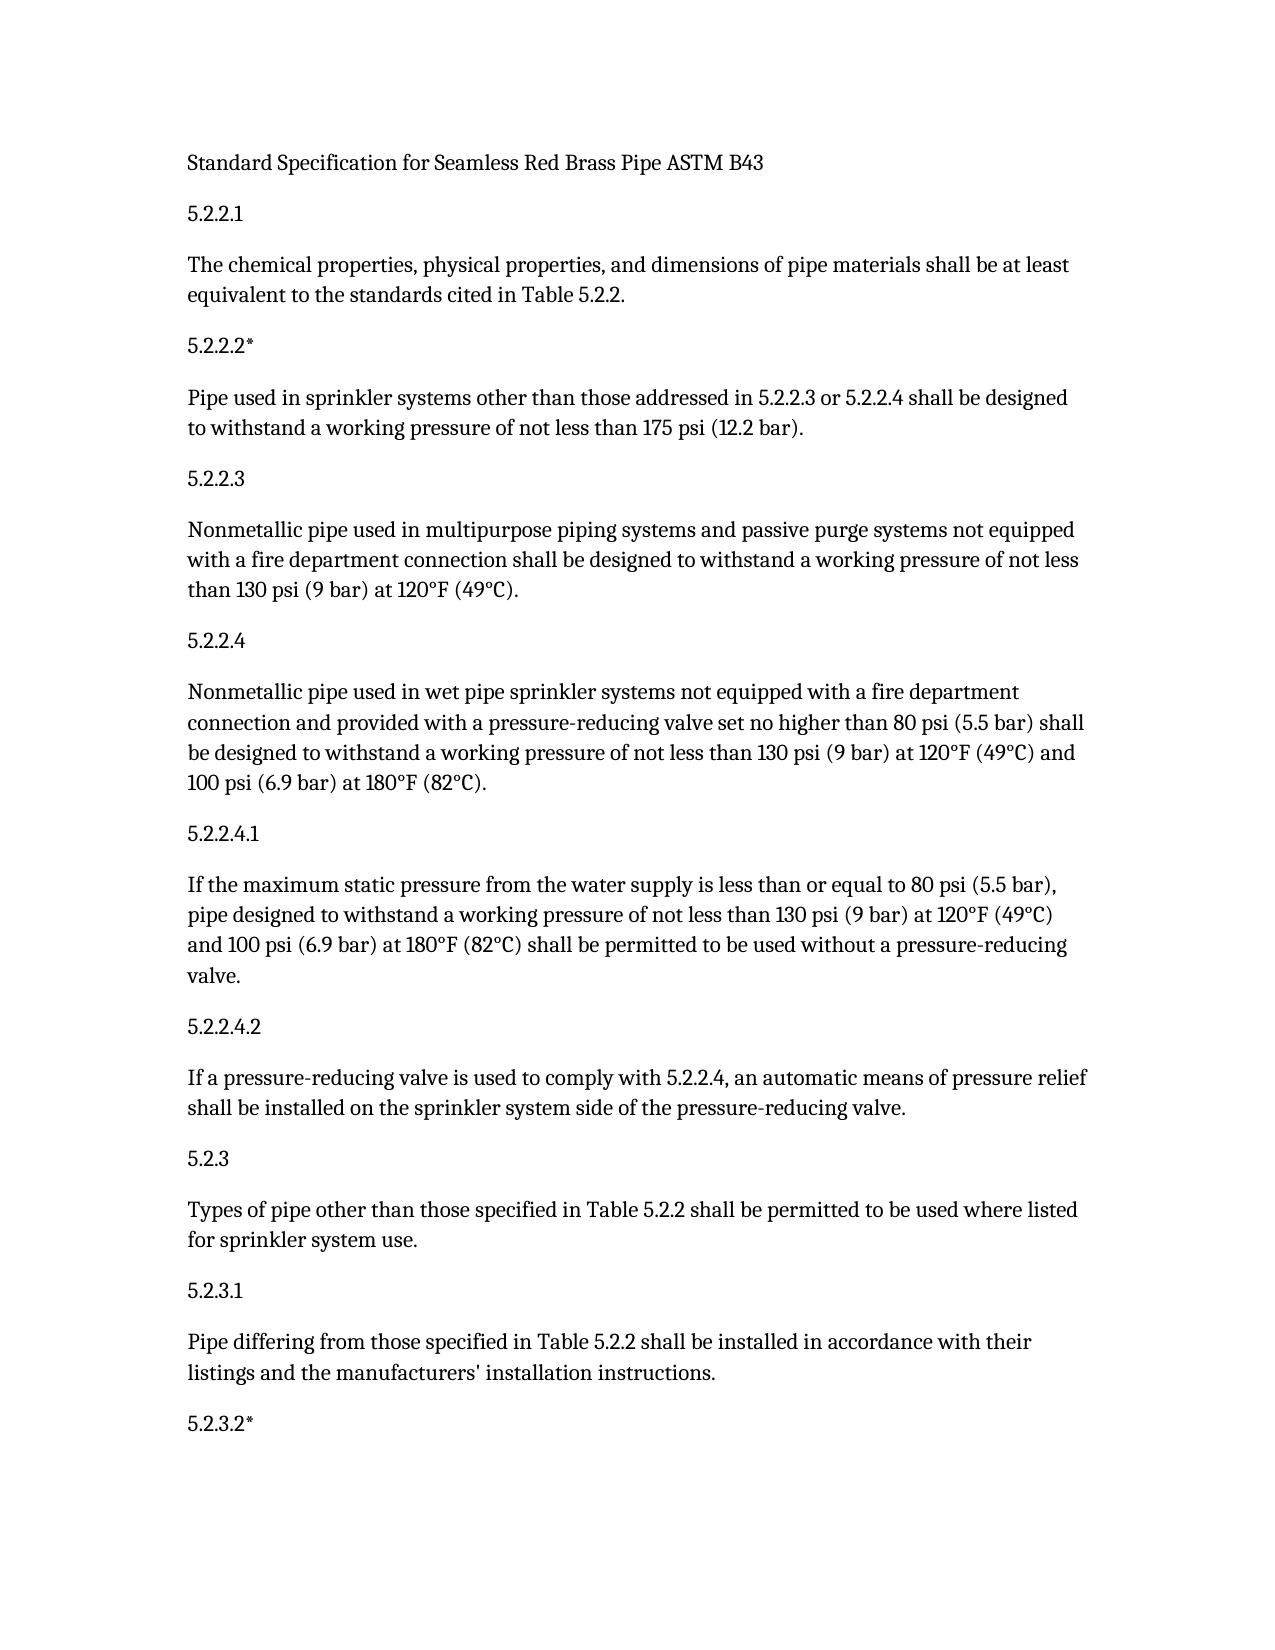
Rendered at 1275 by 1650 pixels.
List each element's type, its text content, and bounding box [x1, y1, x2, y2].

text 5.2.2.4.1 [187, 821, 1087, 847]
text If the maximum static pressure from the water supply is less than or equal to 80 psi (5.5 bar), pipe designed to withstand a working pressure of not less than 130 psi (9 bar) at 120°F (49°C) and 100 psi (6.9 bar) at 180°F (82°C) shall be permitted to be used without a pressure-reducing valve. [187, 872, 1087, 989]
text Pipe used in sprinkler systems other than those addressed in 5.2.2.3 or 5.2.2.4 shall be designed to withstand a working pressure of not less than 175 psi (12.2 bar). [187, 384, 1087, 441]
text 5.2.2.3 [187, 466, 1087, 492]
text 5.2.3.1 [187, 1278, 1087, 1304]
text Standard Specification for Seamless Red Brass Pipe ASTM B43 [187, 150, 1087, 176]
text 5.2.3 [187, 1146, 1087, 1172]
text 5.2.2.1 [187, 201, 1087, 227]
text The chemical properties, physical properties, and dimensions of pipe materials shall be at least equivalent to the standards cited in Table 5.2.2. [187, 252, 1087, 309]
text 5.2.2.2* [187, 333, 1087, 360]
text Pipe differing from those specified in Table 5.2.2 shall be installed in accordance with their listings and the manufacturers' installation instructions. [187, 1329, 1087, 1386]
text Types of pipe other than those specified in Table 5.2.2 shall be permitted to be used where listed for sprinkler system use. [187, 1197, 1087, 1253]
text 5.2.2.4.2 [187, 1013, 1087, 1040]
text Nonmetallic pipe used in wet pipe sprinkler systems not equipped with a fire department connection and provided with a pressure-reducing valve set no higher than 80 psi (5.5 bar) shall be designed to withstand a working pressure of not less than 130 psi (9 bar) at 120°F (49°C) and 100 psi (6.9 bar) at 180°F (82°C). [187, 679, 1087, 796]
text Nonmetallic pipe used in multipurpose piping systems and passive purge systems not equipped with a fire department connection shall be designed to withstand a working pressure of not less than 130 psi (9 bar) at 120°F (49°C). [187, 517, 1087, 603]
text 5.2.3.2* [187, 1410, 1087, 1437]
text 5.2.2.4 [187, 628, 1087, 654]
text If a pressure-reducing valve is used to comply with 5.2.2.4, an automatic means of pressure relief shall be installed on the sprinkler system side of the pressure-reducing valve. [187, 1064, 1087, 1121]
